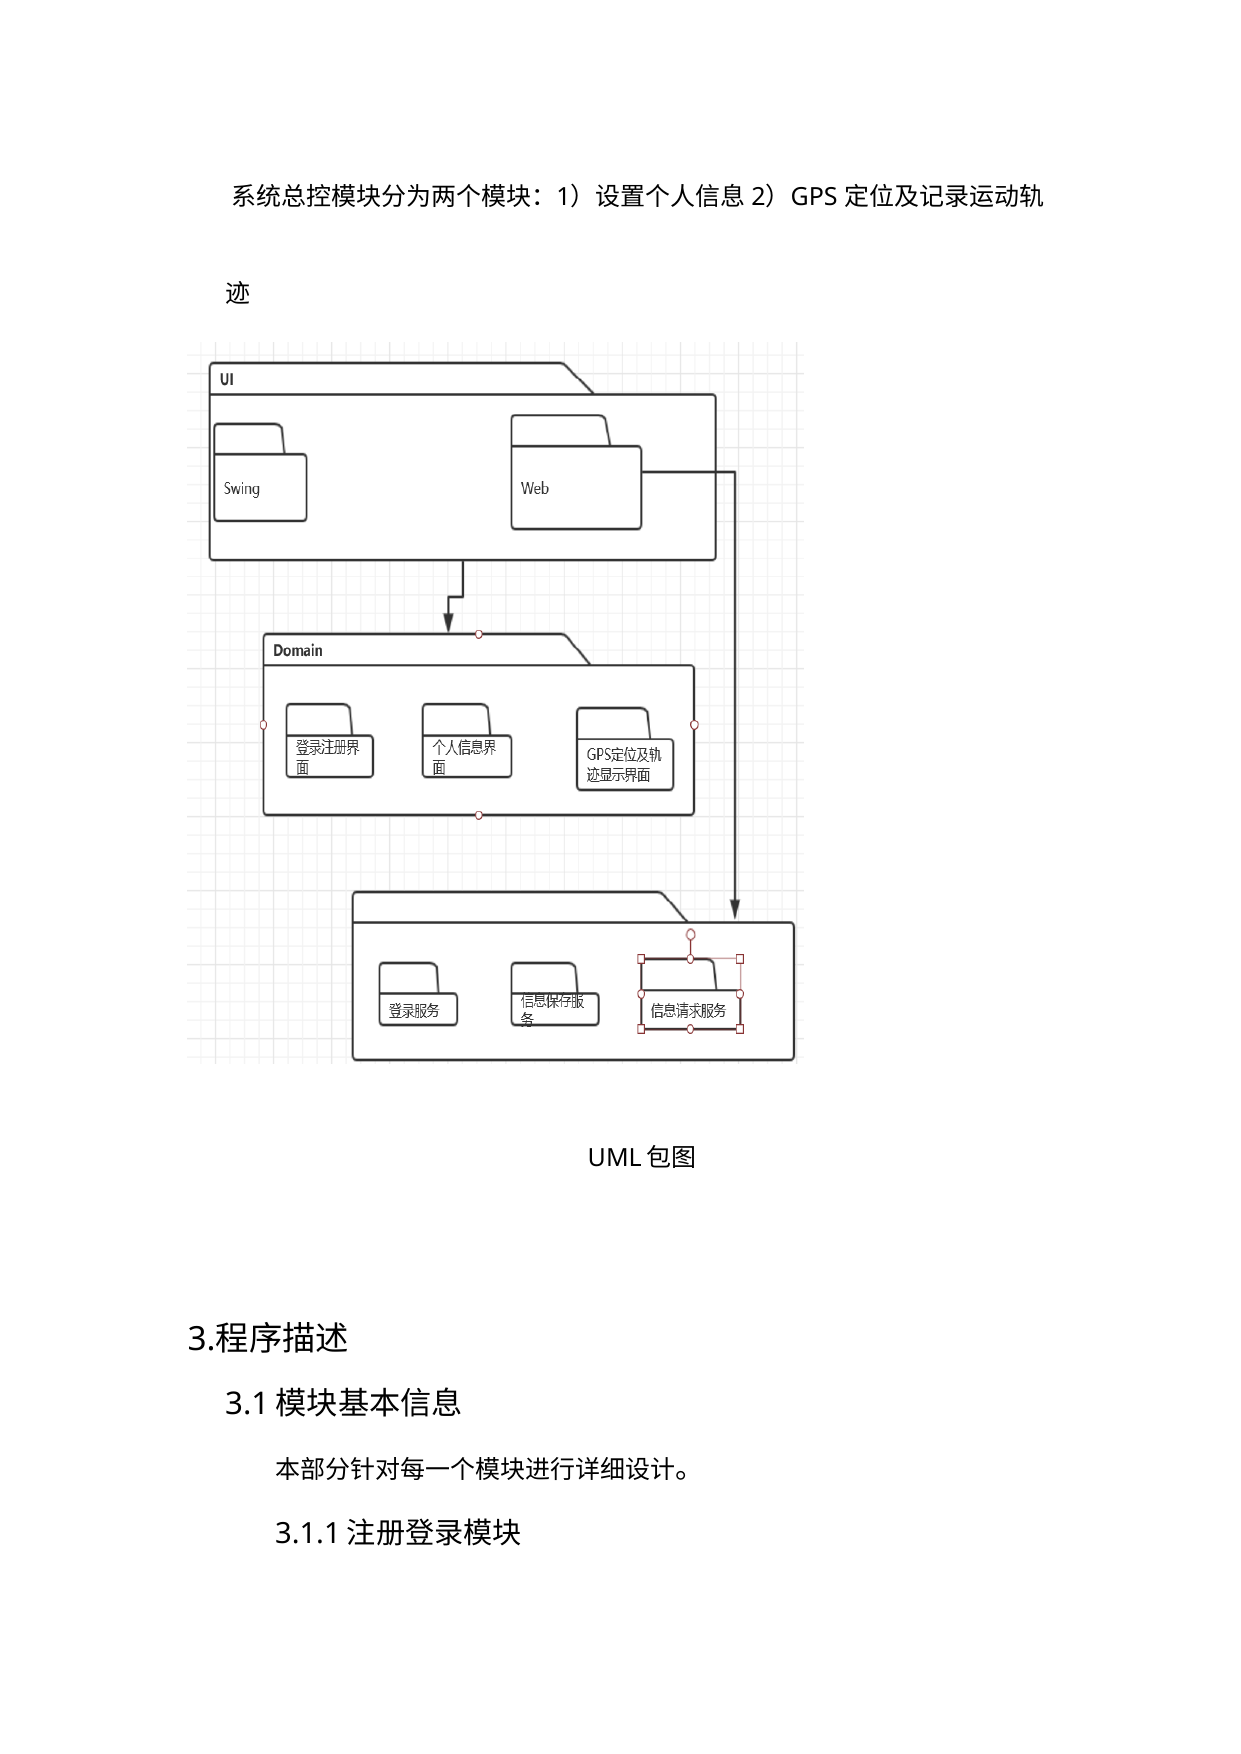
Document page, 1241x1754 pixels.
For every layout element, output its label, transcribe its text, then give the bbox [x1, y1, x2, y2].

text 3.1.1注册登录模块 [225, 1498, 1053, 1563]
text 系统总控模块分为两个模块：1）设置个人信息 2）GPS 定位及记录运动轨迹 [225, 162, 1053, 324]
text 3.1模块基本信息 [187, 1368, 1053, 1433]
text UML包图 [225, 1123, 1053, 1188]
picture [187, 342, 804, 1064]
text 3.程序描述 [187, 1303, 1053, 1368]
text 本部分针对每一个模块进行详细设计。 [269, 1433, 1053, 1498]
